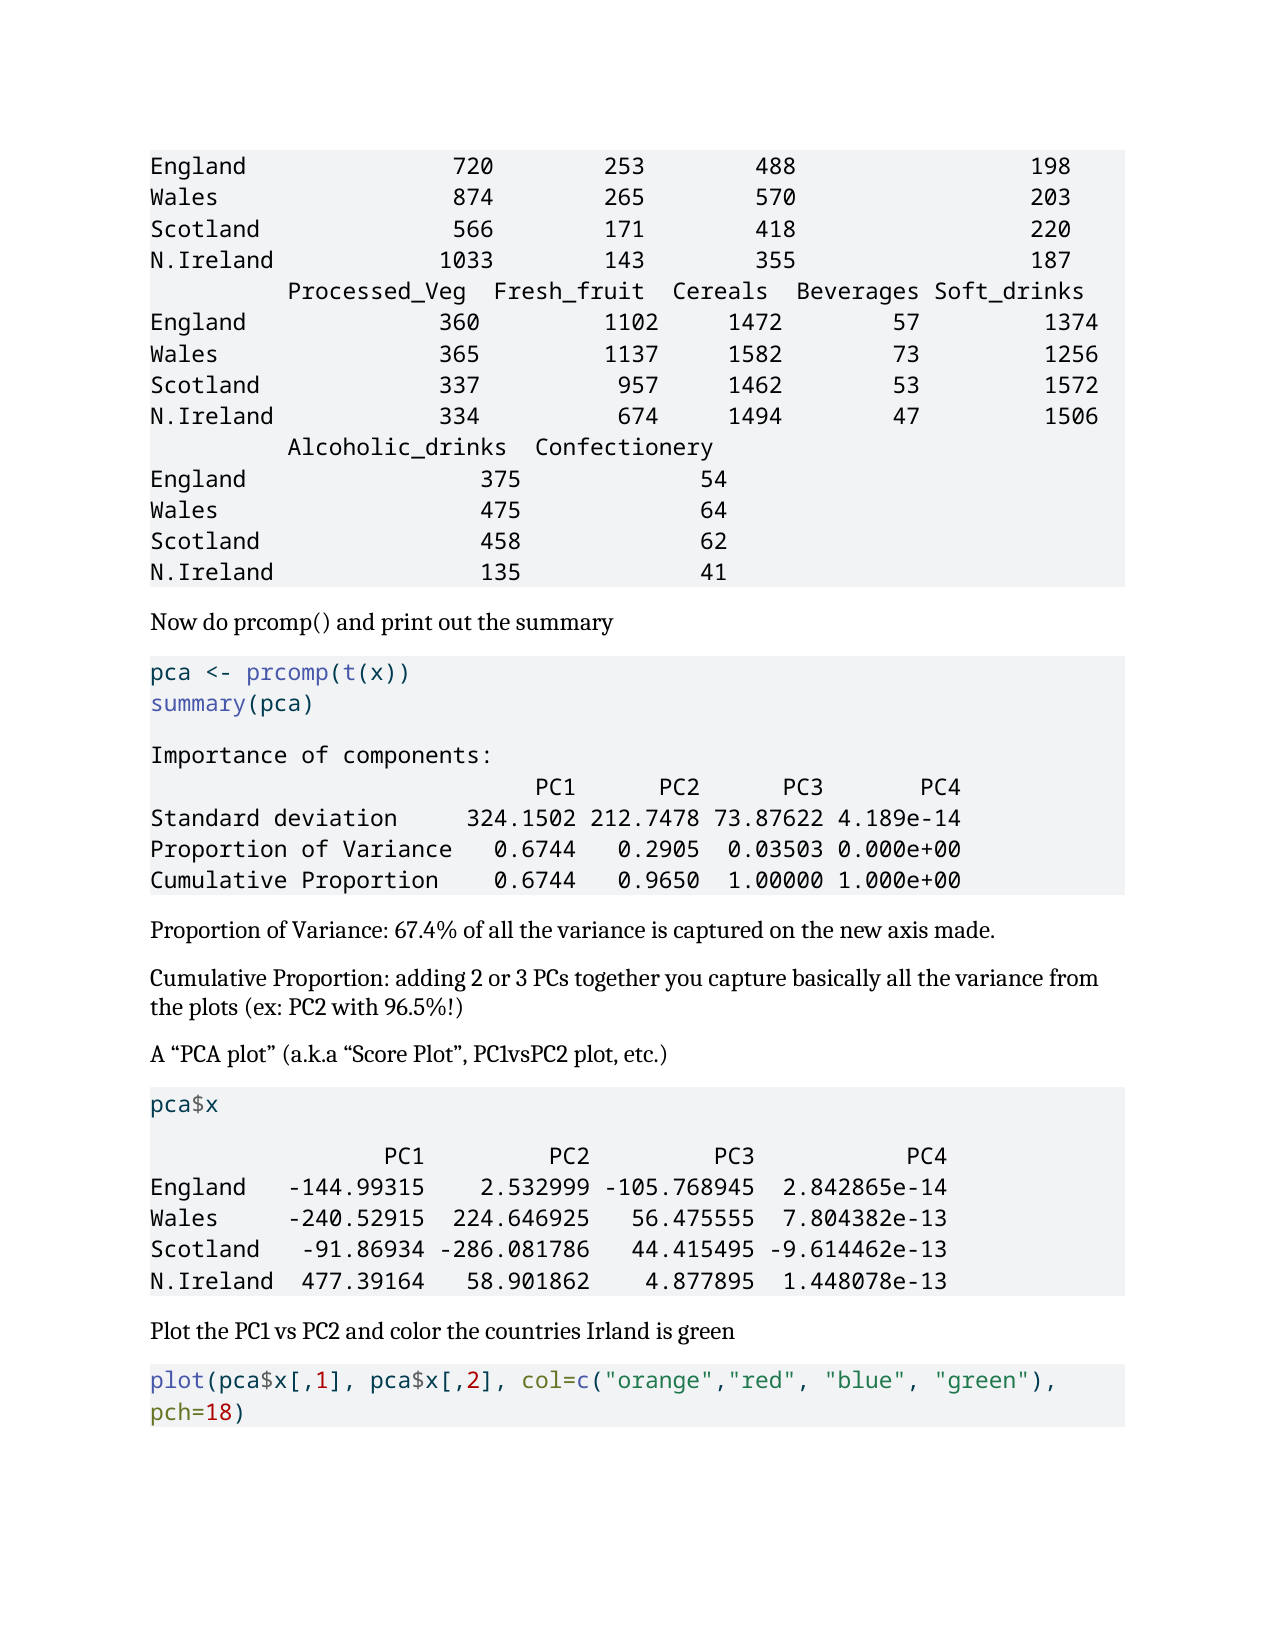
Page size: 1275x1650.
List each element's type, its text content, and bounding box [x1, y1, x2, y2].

text Now do prcomp() and print out the summary [150, 608, 1125, 637]
text pca <- prcomp(t(x)) summary(pca) [315, 656, 1125, 718]
text A “PCA plot” (a.k.a “Score Plot”, PC1vsPC2 plot, etc.) [150, 1040, 1125, 1069]
text plot(pca$x[,1], pca$x[,2], col=c("orange","red", "blue", "green"), pch=18) [246, 1364, 1125, 1427]
text PC1 PC2 PC3 PC4 England -144.99315 2.532999 -105.768945 2.842865e-14 Wales -240.52915 224.646925 56.475555 7.804382e-13 Scotland -91.86934 -286.081786 44.415495 -9.614462e-13 N.Ireland 477.39164 58.901862 4.877895 1.448078e-13 [150, 1139, 1125, 1296]
text pca$x [150, 1087, 1125, 1119]
text Proportion of Variance: 67.4% of all the variance is captured on the new axis made. [150, 916, 1125, 945]
text Plot the PC1 vs PC2 and color the countries Irland is green [150, 1317, 1125, 1345]
text Importance of components: PC1 PC2 PC3 PC4 Standard deviation 324.1502 212.7478 73.87622 4.189e-14 Proportion of Variance 0.6744 0.2905 0.03503 0.000e+00 Cumulative Proportion 0.6744 0.9650 1.00000 1.000e+00 [150, 739, 1125, 895]
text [150, 150, 1125, 587]
text Cumulative Proportion: adding 2 or 3 PCs together you capture basically all the variance from the plots (ex: PC2 with 96.5%!) [150, 964, 1125, 1021]
